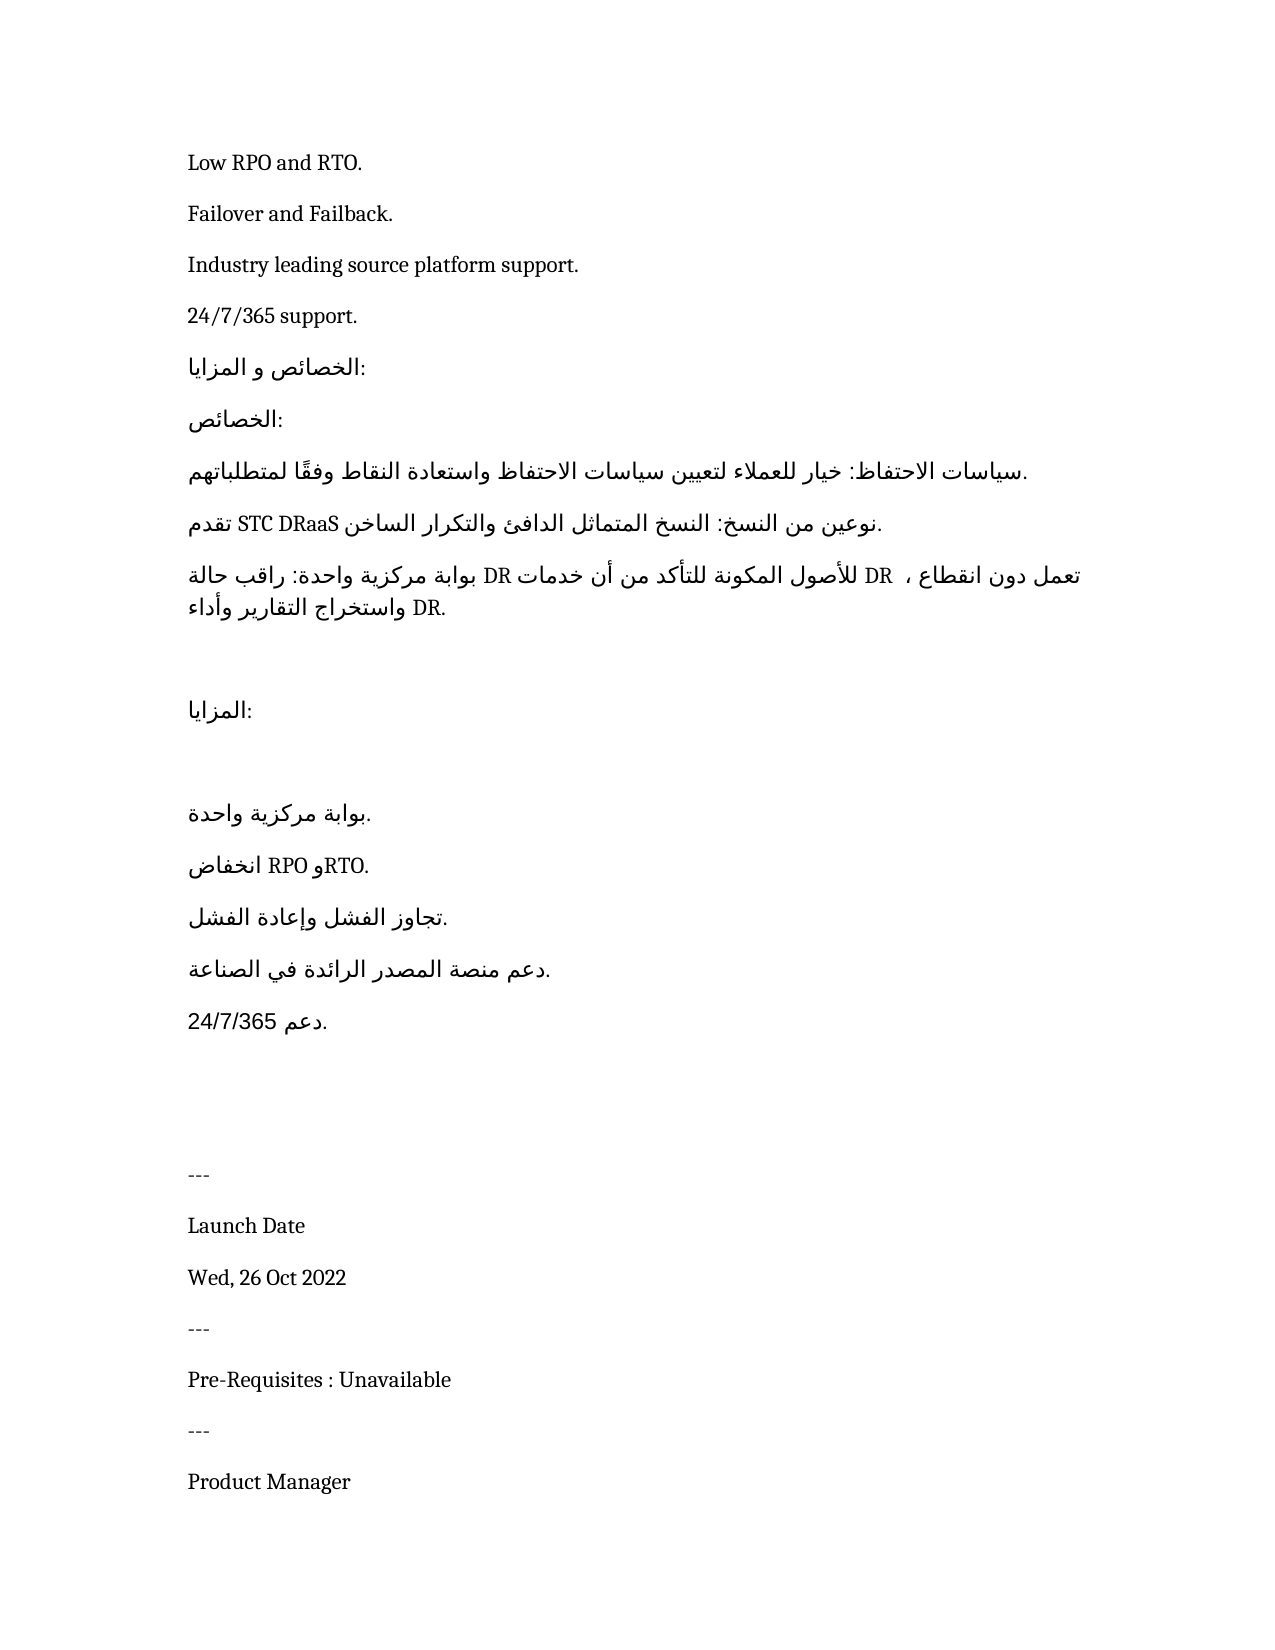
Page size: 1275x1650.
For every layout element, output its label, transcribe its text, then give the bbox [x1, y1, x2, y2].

text الخصائص: [187, 406, 1087, 433]
text Industry leading source platform support. [187, 252, 1087, 278]
text دعم منصة المصدر الرائدة في الصناعة. [187, 956, 1087, 983]
text Pre-Requisites : Unavailable [187, 1366, 1087, 1393]
text --- [187, 1417, 1087, 1444]
text بوابة مركزية واحدة. [187, 800, 1087, 827]
text --- [187, 1162, 1087, 1189]
text --- [187, 1315, 1087, 1342]
text Product Manager [187, 1468, 1087, 1495]
text Launch Date [187, 1213, 1087, 1240]
text Wed, 26 Oct 2022 [187, 1264, 1087, 1291]
text بوابة مركزية واحدة: راقب حالة DR للأصول المكونة للتأكد من أن خدمات DR تعمل دون انقطاع ، واستخراج التقارير وأداء DR. [187, 562, 1087, 621]
text انخفاض RPO وRTO. [187, 852, 1087, 879]
text دعم 24/7/365. [187, 1008, 1087, 1035]
text Low RPO and RTO. [187, 150, 1087, 176]
text تجاوز الفشل وإعادة الفشل. [187, 904, 1087, 931]
text المزايا: [187, 697, 1087, 724]
text الخصائص و المزايا: [187, 354, 1087, 381]
text سياسات الاحتفاظ: خيار للعملاء لتعيين سياسات الاحتفاظ واستعادة النقاط وفقًا لمتطلباتهم. [187, 458, 1087, 486]
text تقدم STC DRaaS نوعين من النسخ: النسخ المتماثل الدافئ والتكرار الساخن. [187, 510, 1087, 538]
text Failover and Failback. [187, 201, 1087, 227]
text 24/7/365 support. [187, 303, 1087, 329]
